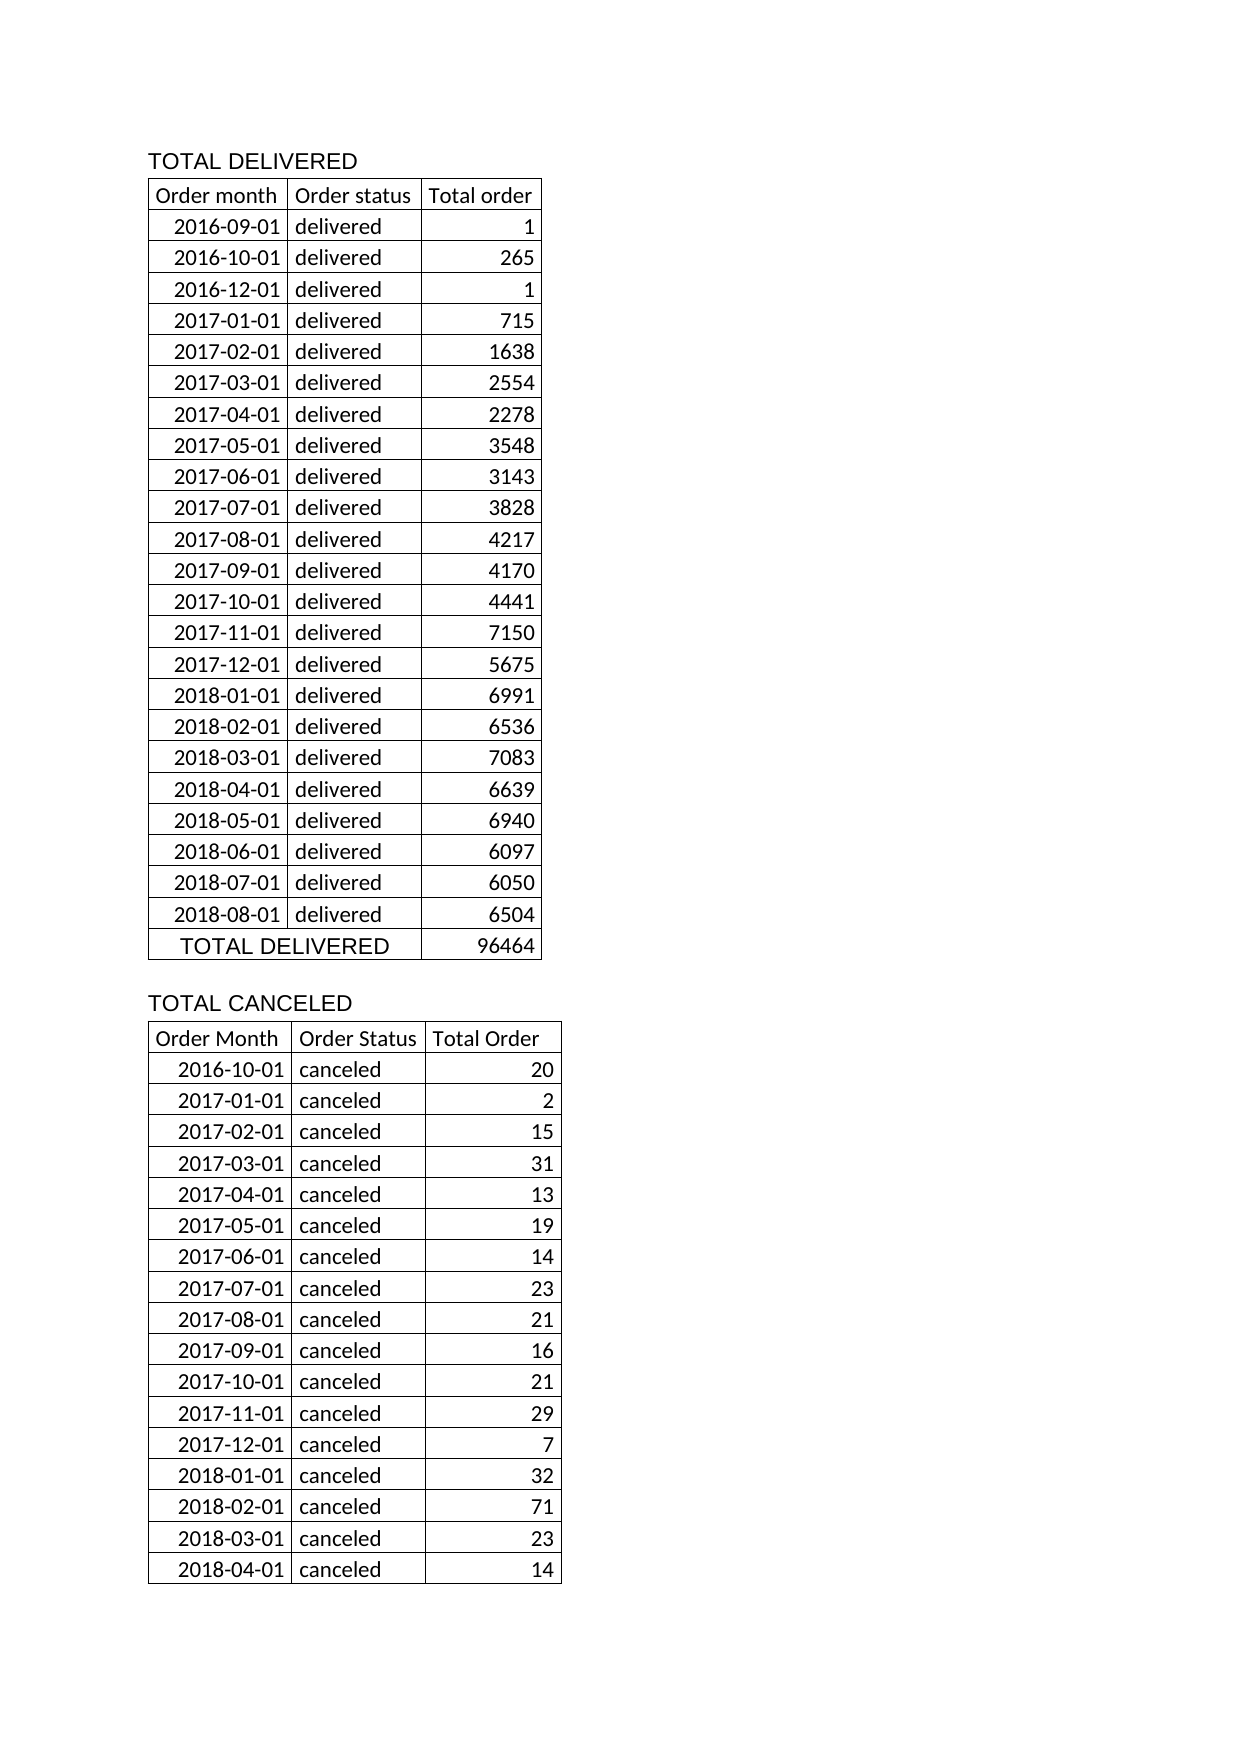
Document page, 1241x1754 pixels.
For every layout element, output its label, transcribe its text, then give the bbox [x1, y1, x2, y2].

table_cell 1 [422, 210, 541, 240]
table_cell 96464 [422, 929, 541, 959]
table_cell 6536 [422, 710, 541, 740]
table_cell 23 [426, 1272, 561, 1302]
table_cell canceled [292, 1147, 425, 1177]
table_cell 2017-07-01 [149, 491, 287, 522]
table_cell 14 [426, 1553, 561, 1583]
table_cell delivered [288, 304, 421, 334]
table_header Order Status [292, 1022, 425, 1052]
table_cell canceled [292, 1365, 425, 1396]
table_cell delivered [288, 773, 421, 803]
table_header Order Month [149, 1022, 291, 1052]
table_cell 2017-02-01 [149, 1115, 291, 1146]
table_cell 23 [426, 1522, 561, 1552]
table_cell 5675 [422, 648, 541, 678]
table_cell 2017-06-01 [149, 460, 287, 490]
table_cell delivered [288, 460, 421, 490]
table_cell canceled [292, 1178, 425, 1208]
table_cell delivered [288, 835, 421, 865]
table_cell 2017-12-01 [149, 648, 287, 678]
table_cell 2017-01-01 [149, 304, 287, 334]
table_cell 2018-05-01 [149, 804, 287, 834]
table_cell 2018-02-01 [149, 1490, 291, 1521]
table_cell 2018-03-01 [149, 1522, 291, 1552]
table_cell 2017-10-01 [149, 585, 287, 615]
table_cell 2018-01-01 [149, 1459, 291, 1489]
table_cell 2017-05-01 [149, 429, 287, 459]
table_cell 6940 [422, 804, 541, 834]
table_cell canceled [292, 1115, 425, 1146]
table_cell 3828 [422, 491, 541, 522]
table_cell 2017-03-01 [149, 1147, 291, 1177]
table_cell delivered [288, 398, 421, 428]
table_cell 4441 [422, 585, 541, 615]
table_cell delivered [288, 648, 421, 678]
table_cell 2018-02-01 [149, 710, 287, 740]
table_cell delivered [288, 710, 421, 740]
table_cell 2016-12-01 [149, 273, 287, 303]
table_cell 7150 [422, 616, 541, 647]
table_cell delivered [288, 429, 421, 459]
table_cell 20 [426, 1053, 561, 1083]
table_cell canceled [292, 1522, 425, 1552]
table_cell 2017-12-01 [149, 1428, 291, 1458]
table_cell 2018-03-01 [149, 741, 287, 772]
table_cell 6504 [422, 898, 541, 928]
table_cell delivered [288, 585, 421, 615]
table_cell 2017-07-01 [149, 1272, 291, 1302]
table_cell 2017-11-01 [149, 616, 287, 647]
table_cell 2016-09-01 [149, 210, 287, 240]
table_cell delivered [288, 616, 421, 647]
table_cell 2017-02-01 [149, 335, 287, 365]
table_cell 2018-04-01 [149, 1553, 291, 1583]
table_cell 2017-05-01 [149, 1209, 291, 1239]
table_cell 265 [422, 241, 541, 272]
table_cell 2018-07-01 [149, 866, 287, 897]
table_cell 2554 [422, 366, 541, 397]
table_cell 2018-04-01 [149, 773, 287, 803]
table_cell 2017-03-01 [149, 366, 287, 397]
text TOTAL CANCELED [148, 990, 1093, 1017]
table_cell delivered [288, 241, 421, 272]
table_cell canceled [292, 1459, 425, 1489]
table_cell 19 [426, 1209, 561, 1239]
table_header Total Order [426, 1022, 561, 1052]
table_cell delivered [288, 210, 421, 240]
table_cell 2018-01-01 [149, 679, 287, 709]
table_cell delivered [288, 741, 421, 772]
table_cell 715 [422, 304, 541, 334]
table_cell 2017-10-01 [149, 1365, 291, 1396]
table_cell delivered [288, 366, 421, 397]
table_cell 7 [426, 1428, 561, 1458]
table_cell canceled [292, 1084, 425, 1114]
table_cell 2017-06-01 [149, 1240, 291, 1271]
table_cell 16 [426, 1334, 561, 1364]
table_cell 6050 [422, 866, 541, 897]
table_cell 2016-10-01 [149, 241, 287, 272]
table_cell 2017-01-01 [149, 1084, 291, 1114]
table_cell TOTAL DELIVERED [149, 929, 421, 959]
table_cell 2 [426, 1084, 561, 1114]
table_cell 71 [426, 1490, 561, 1521]
table_cell 2018-08-01 [149, 898, 287, 928]
table_cell 1638 [422, 335, 541, 365]
table_cell 2016-10-01 [149, 1053, 291, 1083]
table_cell 2017-08-01 [149, 1303, 291, 1333]
table_cell 15 [426, 1115, 561, 1146]
table_cell canceled [292, 1053, 425, 1083]
text TOTAL DELIVERED [148, 148, 1093, 174]
table_cell 21 [426, 1365, 561, 1396]
table_cell 2017-04-01 [149, 398, 287, 428]
table_cell delivered [288, 679, 421, 709]
table_cell canceled [292, 1490, 425, 1521]
table_cell 2017-08-01 [149, 523, 287, 553]
table_cell delivered [288, 335, 421, 365]
table_cell 4170 [422, 554, 541, 584]
table_header Total order [422, 179, 541, 209]
table_cell 1 [422, 273, 541, 303]
table_cell 6991 [422, 679, 541, 709]
table_cell 3548 [422, 429, 541, 459]
table_cell 2017-04-01 [149, 1178, 291, 1208]
table_cell 2018-06-01 [149, 835, 287, 865]
table_cell delivered [288, 866, 421, 897]
table_cell canceled [292, 1428, 425, 1458]
table_cell 29 [426, 1397, 561, 1427]
table_cell canceled [292, 1272, 425, 1302]
table_cell delivered [288, 804, 421, 834]
table_cell canceled [292, 1553, 425, 1583]
table_cell 2017-11-01 [149, 1397, 291, 1427]
table_cell delivered [288, 523, 421, 553]
table_cell 7083 [422, 741, 541, 772]
table_cell 13 [426, 1178, 561, 1208]
table_cell 32 [426, 1459, 561, 1489]
table_cell canceled [292, 1334, 425, 1364]
table_cell canceled [292, 1397, 425, 1427]
table_cell canceled [292, 1240, 425, 1271]
table_cell 2017-09-01 [149, 1334, 291, 1364]
table_header Order month [149, 179, 287, 209]
table_header Order status [288, 179, 421, 209]
table_cell delivered [288, 273, 421, 303]
table_cell 4217 [422, 523, 541, 553]
table_cell canceled [292, 1209, 425, 1239]
table_cell 3143 [422, 460, 541, 490]
table_cell delivered [288, 898, 421, 928]
table_cell 31 [426, 1147, 561, 1177]
table_cell 2278 [422, 398, 541, 428]
table_cell 6097 [422, 835, 541, 865]
table_cell 21 [426, 1303, 561, 1333]
table_cell canceled [292, 1303, 425, 1333]
table_cell 14 [426, 1240, 561, 1271]
table_cell 2017-09-01 [149, 554, 287, 584]
table_cell delivered [288, 491, 421, 522]
table_cell 6639 [422, 773, 541, 803]
table_cell delivered [288, 554, 421, 584]
